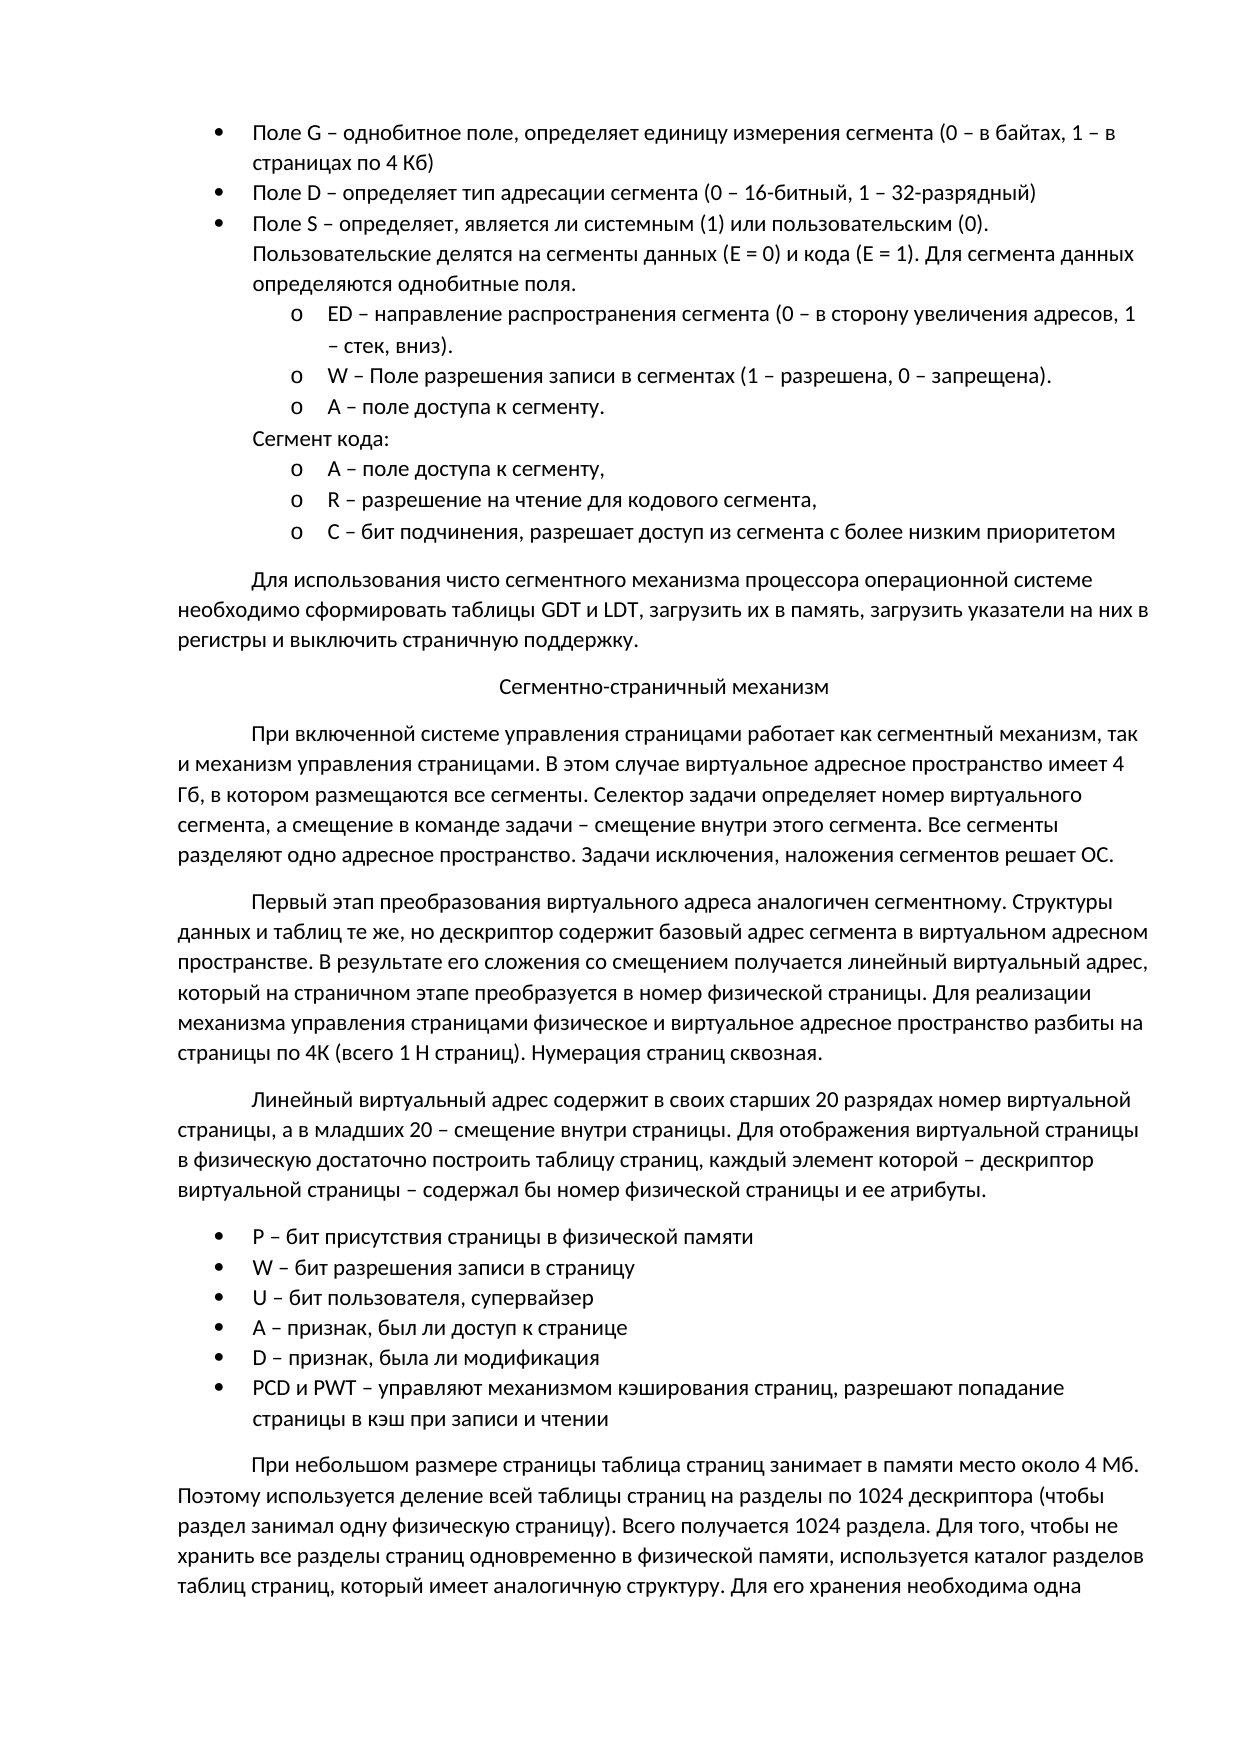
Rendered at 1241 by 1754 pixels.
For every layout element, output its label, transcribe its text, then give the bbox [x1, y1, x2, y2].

list A – признак, был ли доступ к странице [215, 1313, 1152, 1341]
text Линейный виртуальный адрес содержит в своих старших 20 разрядах номер виртуальной страницы, а в младших 20 – смещение внутри страницы. Для отображения виртуальной страницы в физическую достаточно построить таблицу страниц, каждый элемент которой – дескриптор виртуальной страницы – содержал бы номер физической страницы и ее атрибуты. [177, 1085, 1152, 1203]
list Поле S – определяет, является ли системным (1) или пользовательским (0). Пользовательские делятся на сегменты данных (E = 0) и кода (E = 1). Для сегмента данных определяются однобитные поля. [215, 209, 1152, 297]
text Первый этап преобразования виртуального адреса аналогичен сегментному. Структуры данных и таблиц те же, но дескриптор содержит базовый адрес сегмента в виртуальном адресном пространстве. В результате его сложения со смещением получается линейный виртуальный адрес, который на страничном этапе преобразуется в номер физической страницы. Для реализации механизма управления страницами физическое и виртуальное адресное пространство разбиты на страницы по 4К (всего 1 Н страниц). Нумерация страниц сквозная. [177, 887, 1152, 1066]
list P – бит присутствия страницы в физической памяти [215, 1222, 1152, 1250]
list D – признак, была ли модификация [215, 1343, 1152, 1371]
list R – разрешение на чтение для кодового сегмента, [290, 486, 1152, 515]
text Сегментно-страничный механизм [177, 672, 1152, 700]
list ED – направление распространения сегмента (0 – в сторону увеличения адресов, 1 – стек, вниз). [290, 299, 1152, 359]
text Для использования чисто сегментного механизма процессора операционной системе необходимо сформировать таблицы GDT и LDT, загрузить их в память, загрузить указатели на них в регистры и выключить страничную поддержку. [177, 565, 1152, 653]
list Поле G – однобитное поле, определяет единицу измерения сегмента (0 – в байтах, 1 – в страницах по 4 Кб) [215, 118, 1152, 176]
list U – бит пользователя, супервайзер [215, 1283, 1152, 1311]
list А – поле доступа к сегменту, [290, 454, 1152, 483]
list PCD и PWT – управляют механизмом кэширования страниц, разрешают попадание страницы в кэш при записи и чтении [215, 1373, 1152, 1432]
list W – Поле разрешения записи в сегментах (1 – разрешена, 0 – запрещена). [290, 361, 1152, 390]
list A – поле доступа к сегменту. [290, 392, 1152, 422]
list C – бит подчинения, разрешает доступ из сегмента с более низким приоритетом [290, 517, 1152, 546]
list W – бит разрешения записи в страницу [215, 1253, 1152, 1281]
list Сегмент кода: [252, 424, 1152, 452]
text При включенной системе управления страницами работает как сегментный механизм, так и механизм управления страницами. В этом случае виртуальное адресное пространство имеет 4 Гб, в котором размещаются все сегменты. Селектор задачи определяет номер виртуального сегмента, а смещение в команде задачи – смещение внутри этого сегмента. Все сегменты разделяют одно адресное пространство. Задачи исключения, наложения сегментов решает ОС. [177, 719, 1152, 868]
list Поле D – определяет тип адресации сегмента (0 – 16-битный, 1 – 32-разрядный) [215, 178, 1152, 207]
